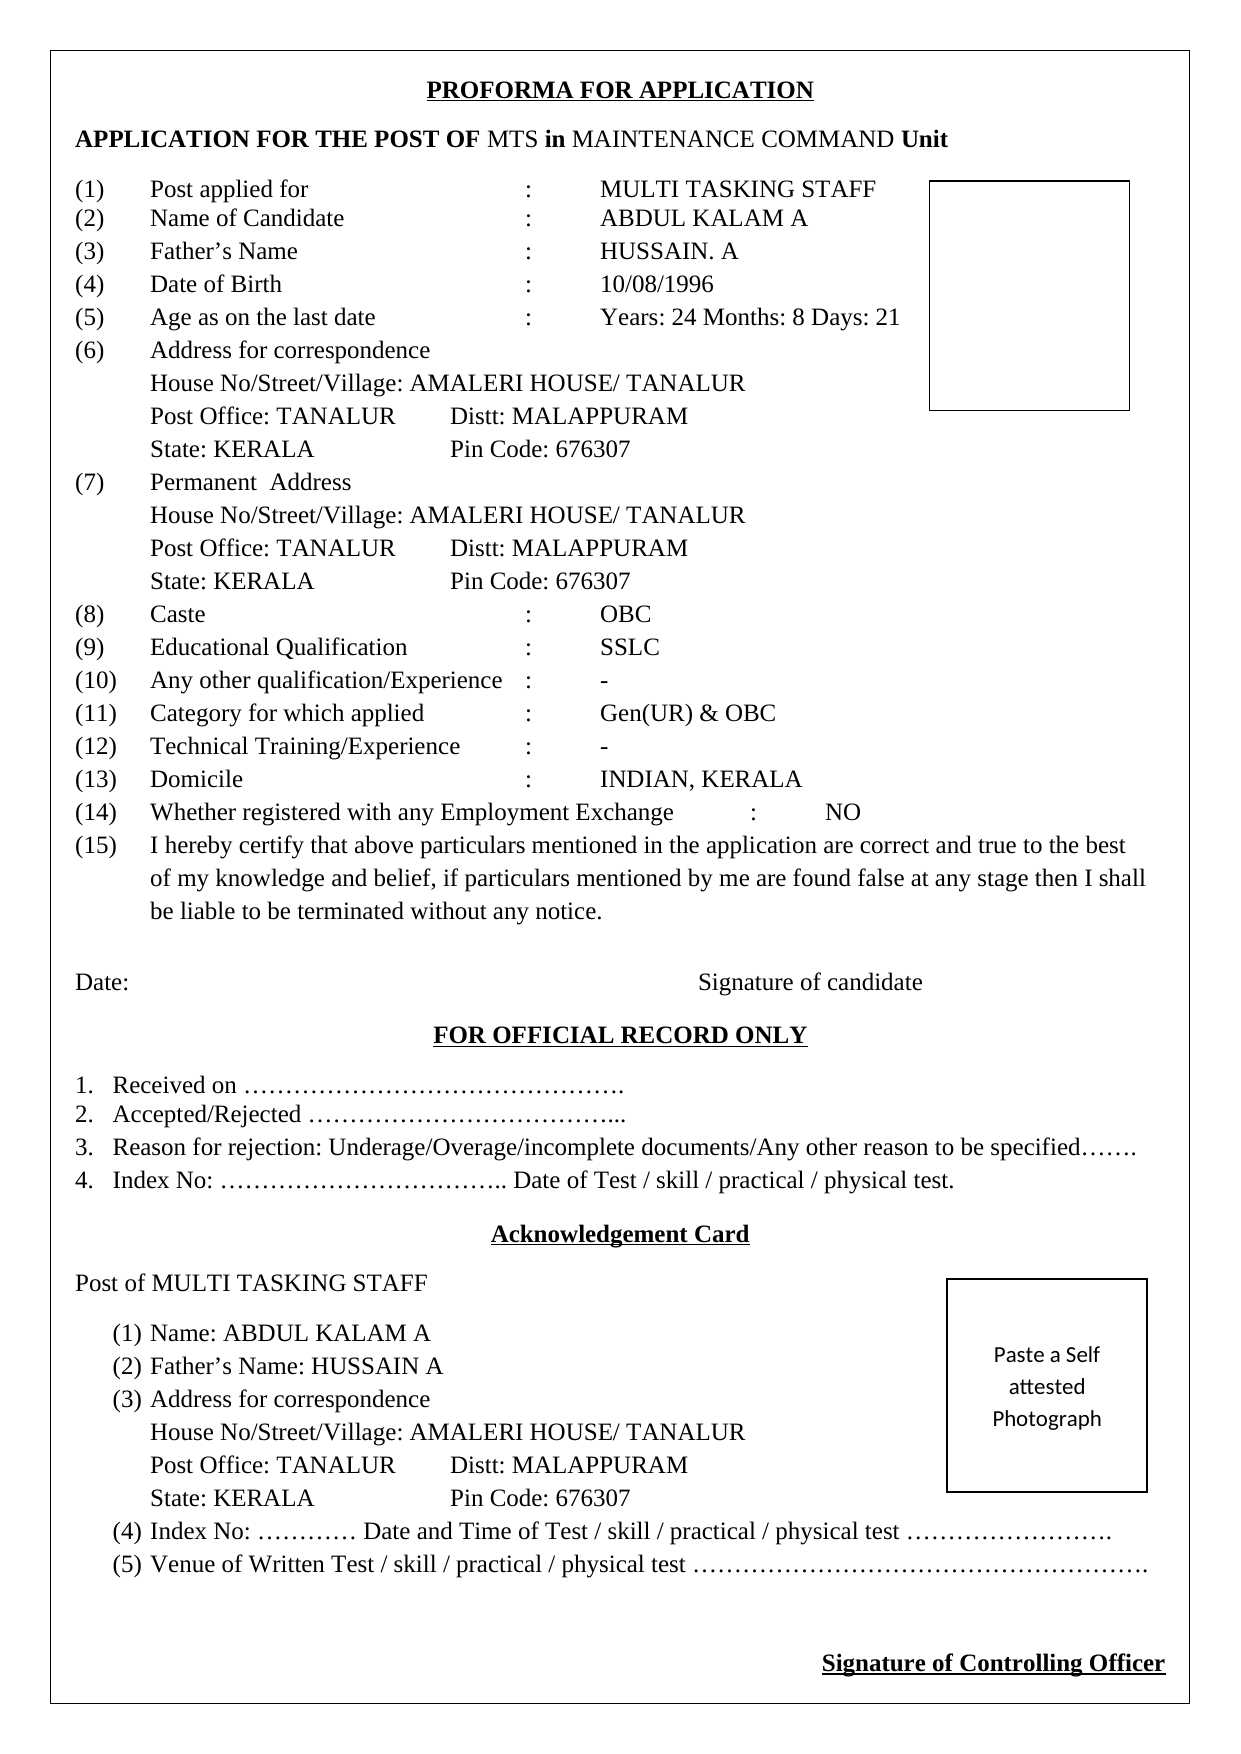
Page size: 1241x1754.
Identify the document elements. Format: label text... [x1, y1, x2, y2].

list Whether registered with any Employment Exchange : NO [75, 797, 1165, 826]
list I hereby certify that above particulars mentioned in the application are correct and true to the best [75, 830, 1165, 859]
text Acknowledgement Card [75, 1219, 1165, 1247]
list Any other qualification/Experience : - [75, 665, 1165, 694]
text APPLICATION FOR THE POST OF MTS in MAINTENANCE COMMAND Unit [75, 124, 1165, 153]
text Signature of Controlling Officer [75, 1648, 1165, 1677]
list Domicile : INDIAN, KERALA [75, 764, 1165, 793]
text FOR OFFICIAL RECORD ONLY [75, 1021, 1165, 1049]
list Index No: ………… Date and Time of Test / skill / practical / physical test ……………………. [112, 1516, 1165, 1545]
list Father’s Name: HUSSAIN A [112, 1351, 1165, 1380]
list House No/Street/Village: AMALERI HOUSE/ TANALUR [112, 368, 1165, 397]
text PROFORMA FOR APPLICATION [75, 75, 1165, 104]
list Address for correspondence [75, 335, 1165, 364]
list Index No: …………………………….. Date of Test / skill / practical / physical test. [75, 1165, 1165, 1194]
list Father’s Name : HUSSAIN. A [75, 236, 1165, 265]
list Post applied for : MULTI TASKING STAFF [75, 174, 1165, 203]
list Venue of Written Test / skill / practical / physical test ………………………………………………. [112, 1549, 1165, 1578]
list State: KERALA Pin Code: 676307 [150, 1483, 1165, 1512]
list Reason for rejection: Underage/Overage/incomplete documents/Any other reason to be specified……. [75, 1132, 1165, 1161]
list Address for correspondence [112, 1384, 1165, 1413]
list be liable to be terminated without any notice. [112, 896, 1165, 925]
list Post Office: TANALUR Distt: MALAPPURAM [112, 533, 1165, 562]
list Post Office: TANALUR Distt: MALAPPURAM [150, 1450, 1165, 1479]
list Received on ………………………………………. [75, 1070, 1165, 1099]
list Category for which applied : Gen(UR) & OBC [75, 698, 1165, 727]
text Post of MULTI TASKING STAFF [75, 1268, 1165, 1297]
list Educational Qualification : SSLC [75, 632, 1165, 661]
list Name: ABDUL KALAM A [112, 1318, 1165, 1347]
list House No/Street/Village: AMALERI HOUSE/ TANALUR [150, 1417, 1165, 1446]
list House No/Street/Village: AMALERI HOUSE/ TANALUR [112, 500, 1165, 529]
list State: KERALA Pin Code: 676307 [112, 566, 1165, 595]
list Caste : OBC [75, 599, 1165, 628]
list Technical Training/Experience : - [75, 731, 1165, 760]
list Age as on the last date : Years: 24 Months: 8 Days: 21 [75, 302, 1165, 331]
list Accepted/Rejected ………………………………... [75, 1099, 1165, 1128]
list Permanent Address [75, 467, 1165, 496]
list Date of Birth : 10/08/1996 [75, 269, 1165, 298]
list Post Office: TANALUR Distt: MALAPPURAM [112, 401, 1165, 430]
list State: KERALA Pin Code: 676307 [112, 434, 1165, 463]
list Name of Candidate : ABDUL KALAM A [75, 203, 1165, 232]
list of my knowledge and belief, if particulars mentioned by me are found false at any stage then I shall [112, 863, 1165, 892]
text Date: Signature of candidate [75, 967, 1165, 995]
